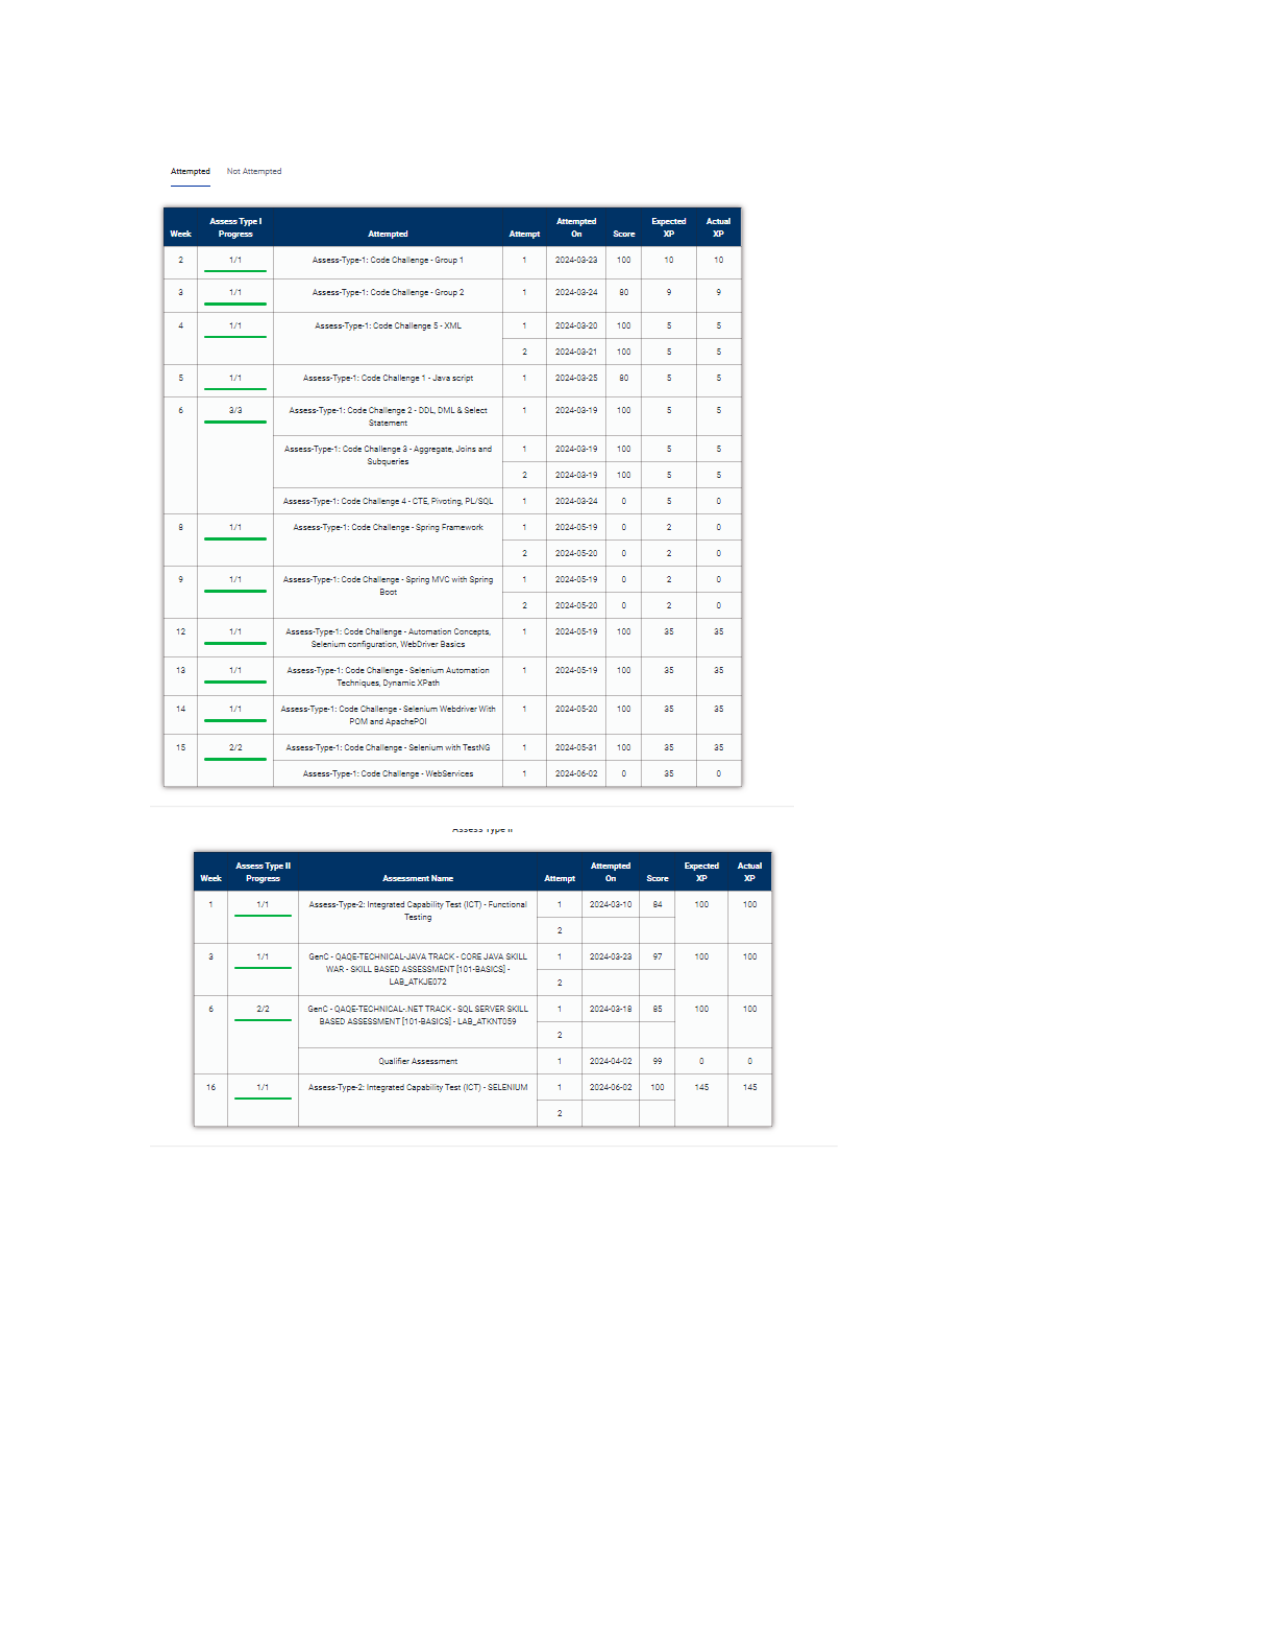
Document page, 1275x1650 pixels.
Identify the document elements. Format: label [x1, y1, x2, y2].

picture [150, 829, 838, 1156]
picture [150, 150, 794, 811]
